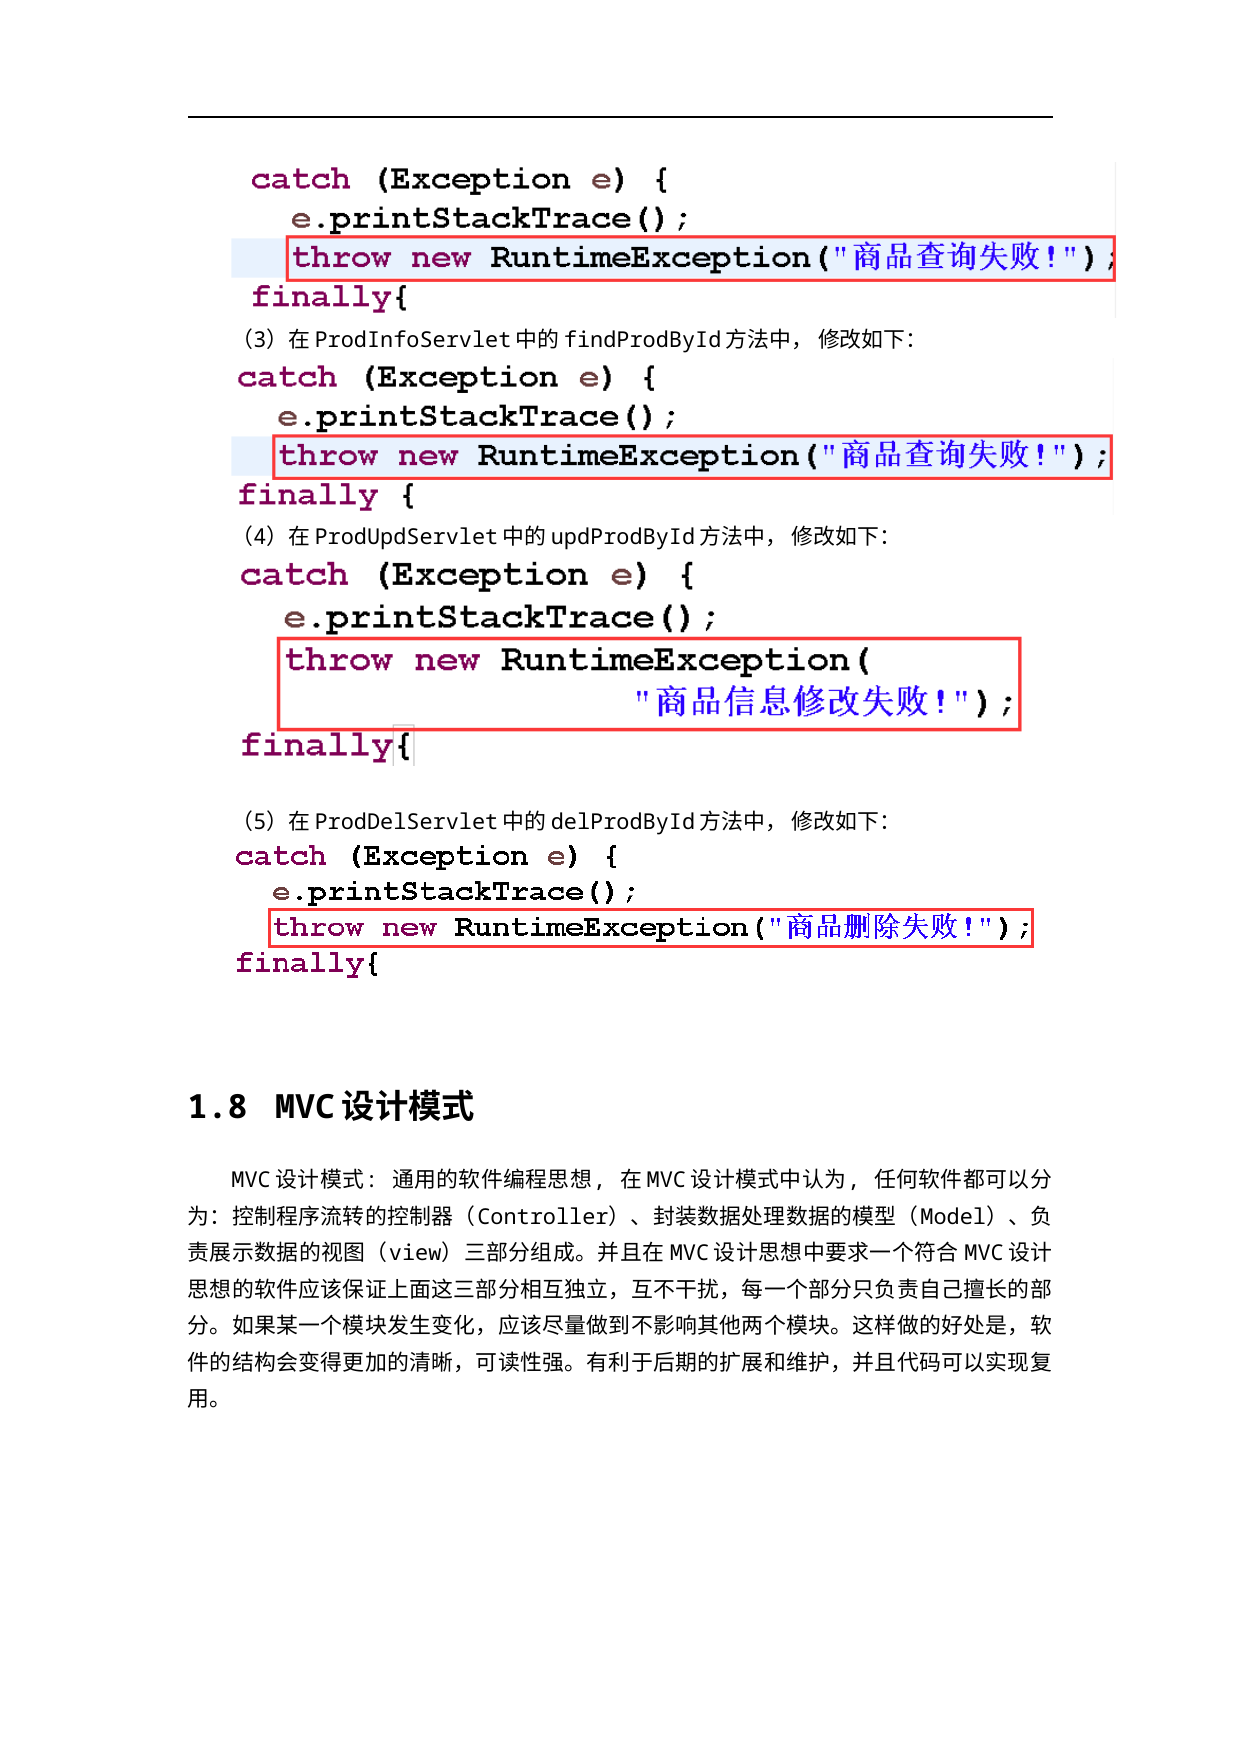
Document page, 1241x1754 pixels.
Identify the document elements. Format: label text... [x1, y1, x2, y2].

picture [231, 358, 1114, 515]
picture [231, 840, 1034, 980]
text （5）在ProdDelServlet中的delProdById方法中， 修改如下： [187, 804, 1053, 836]
text （3）在ProdInfoServlet中的findProdById方法中， 修改如下： [187, 322, 1053, 354]
text MVC设计模式: 通用的软件编程思想, 在MVC设计模式中认为, 任何软件都可以分为：控制程序流转的控制器（Controller）、封装数据处理数据的模型（Model）、负责展示数据的视图（view）三部分组成。并且在MVC设计思想中要求一个符合MVC设计思想的软件应该保证上面这三部分相互独立，互不干扰，每一个部分只负责自己擅长的部分。如果某一个模块发生变化，应该尽量做到不影响其他两个模块。这样做的好处是，软件的结构会变得更加的清晰，可读性强。有利于后期的扩展和维护，并且代码可以实现复用。 [187, 1162, 1053, 1413]
picture [231, 162, 1117, 318]
text （4）在ProdUpdServlet中的updProdById方法中， 修改如下： [187, 519, 1053, 551]
picture [231, 555, 1048, 766]
subtitle MVC设计模式 [187, 1080, 1053, 1128]
